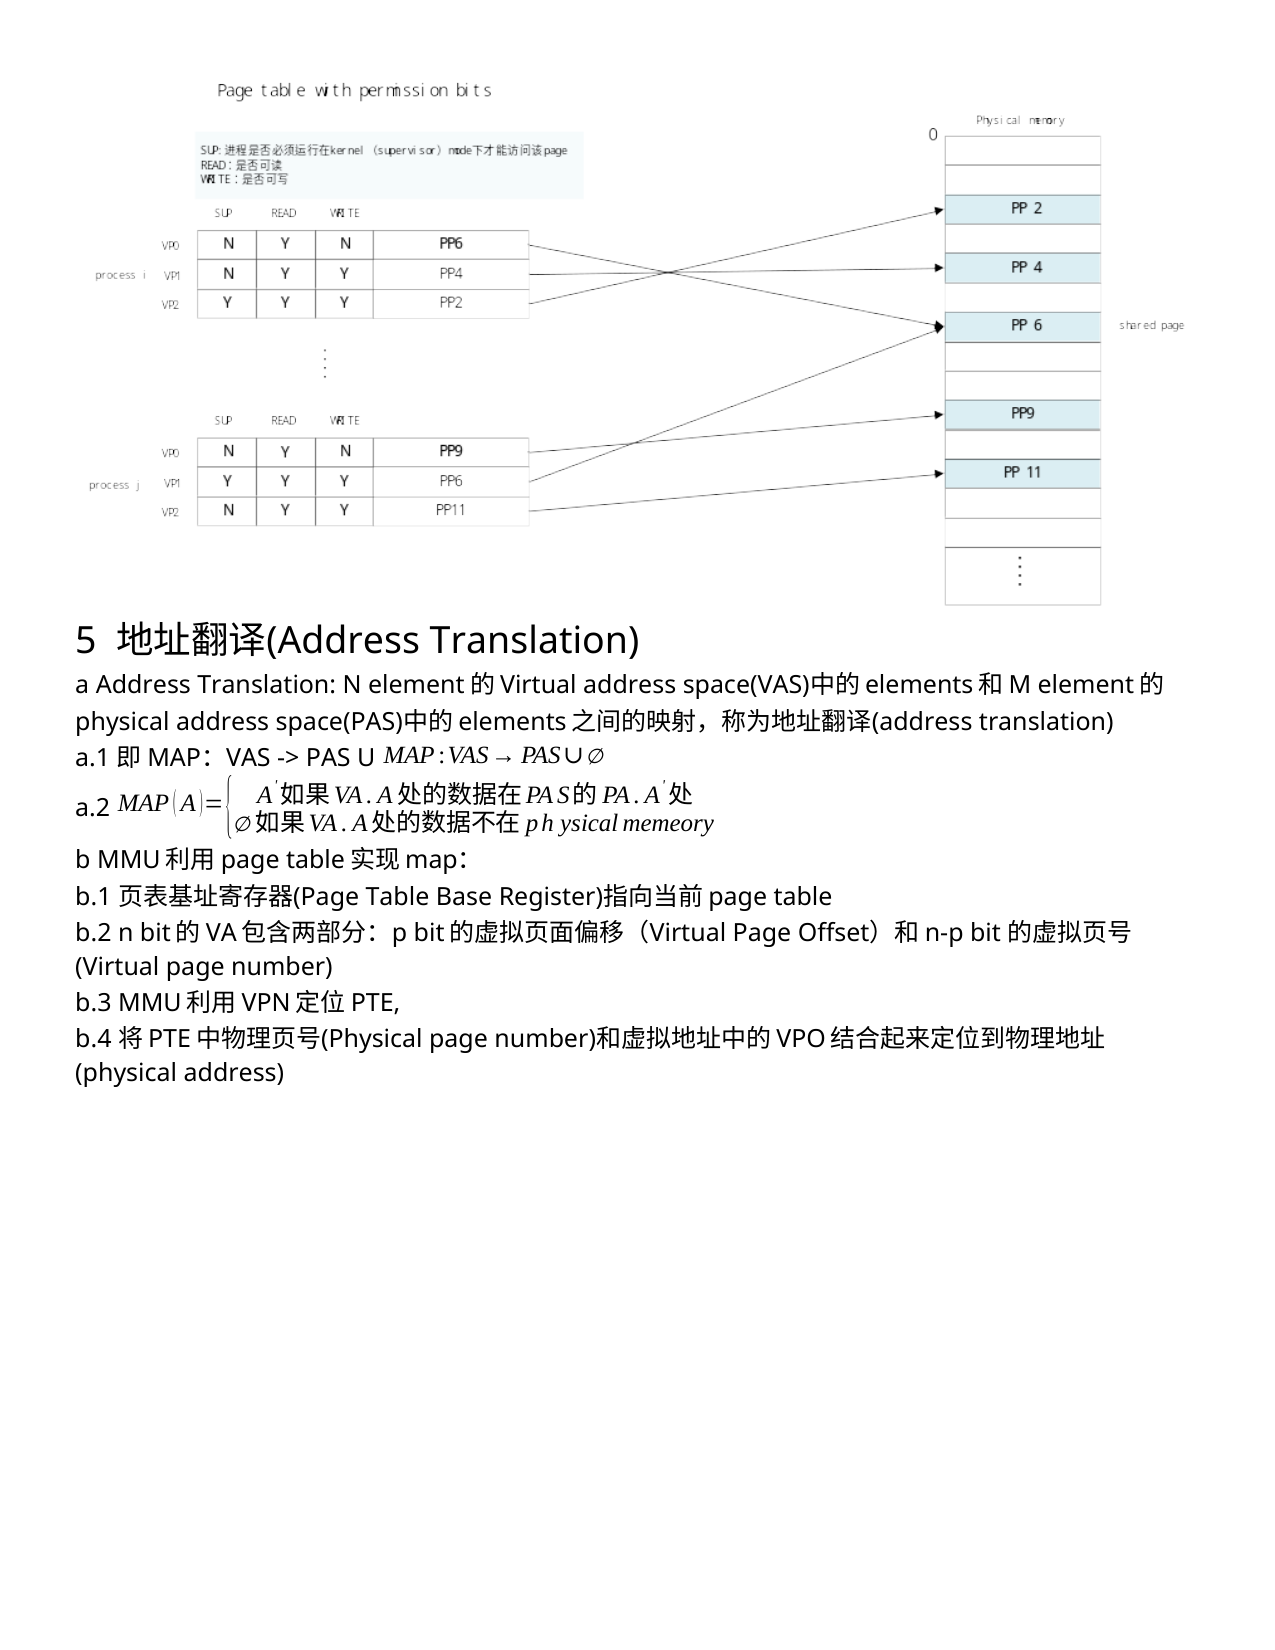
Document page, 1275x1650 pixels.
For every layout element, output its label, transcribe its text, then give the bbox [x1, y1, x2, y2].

text 页表基址寄存器(Page Table Base Register)指向当前page table [75, 876, 1200, 912]
text MMU利用VPN定位PTE, [75, 983, 1200, 1019]
text Address Translation: N element的Virtual address space(VAS)中的elements和M element的physical address space(PAS)中的elements之间的映射，称为地址翻译(address translation) [75, 665, 1200, 737]
subtitle 地址翻译(Address Translation) [75, 610, 1200, 665]
text 即 MAP：VAS -> PAS U [75, 737, 1200, 774]
text n bit的VA包含两部分：p bit的虚拟页面偏移（Virtual Page Offset）和n-p bit 的虚拟页号(Virtual page number) [75, 912, 1200, 983]
text MMU利用page table实现map： [75, 840, 1200, 876]
text 将PTE中物理页号(Physical page number)和虚拟地址中的VPO结合起来定位到物理地址(physical address) [75, 1019, 1200, 1089]
